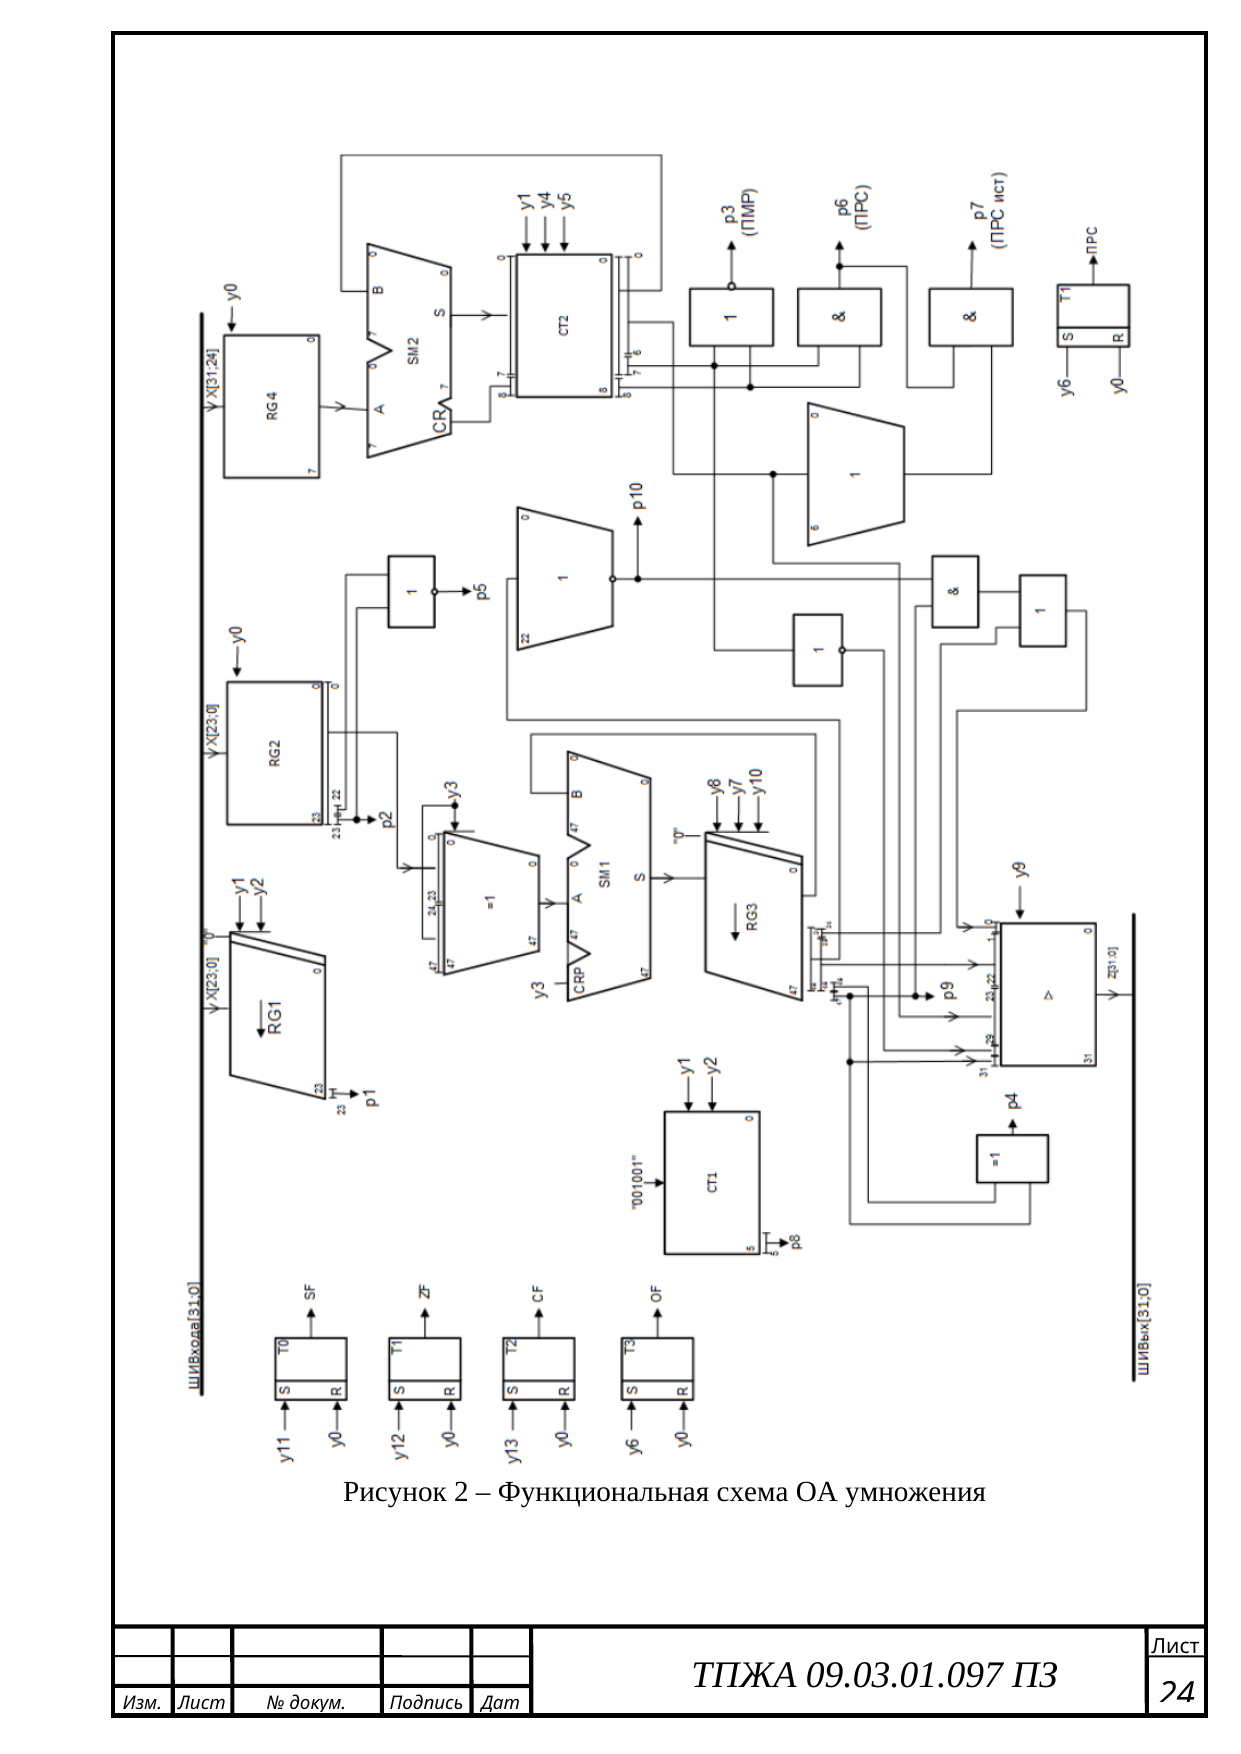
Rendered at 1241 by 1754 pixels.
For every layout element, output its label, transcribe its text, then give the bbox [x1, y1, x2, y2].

picture [179, 155, 1162, 1472]
text Рисунок 2 – Функциональная схема ОА умножения [177, 1474, 1152, 1507]
